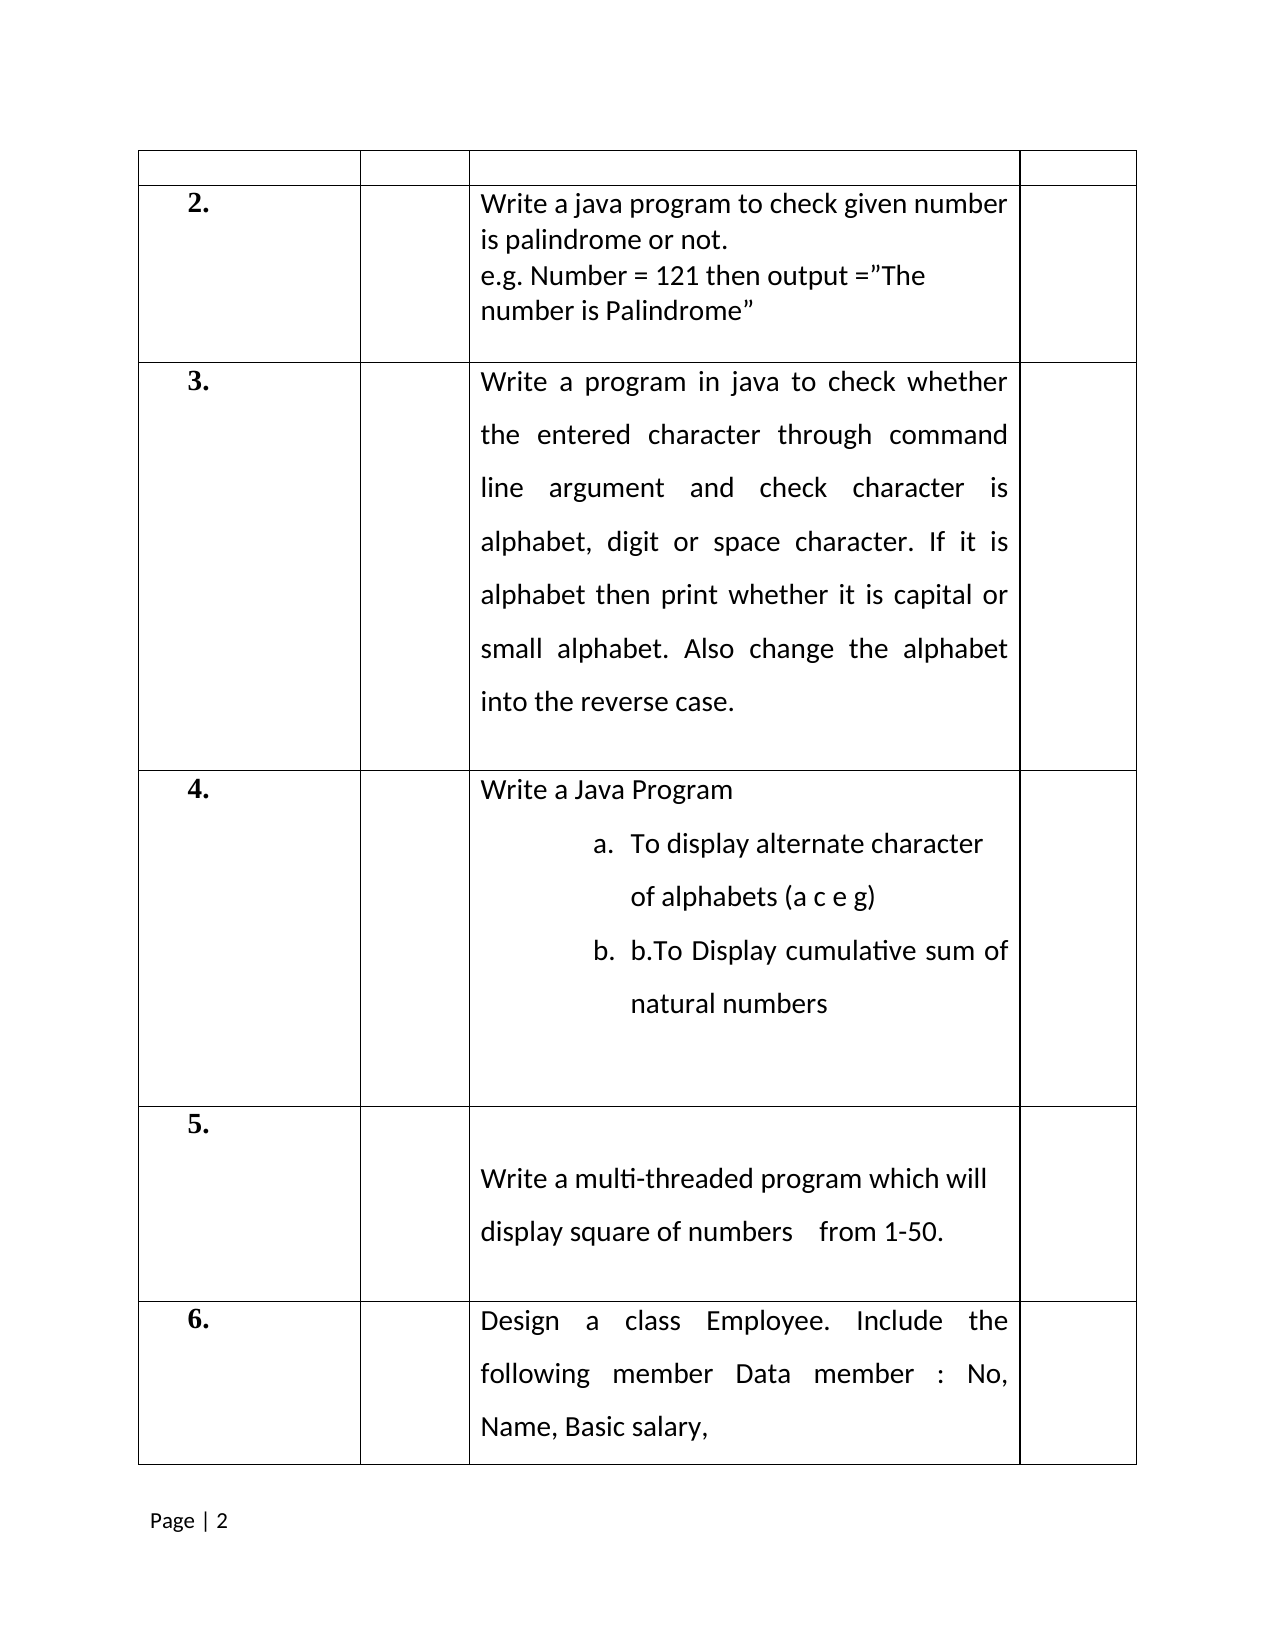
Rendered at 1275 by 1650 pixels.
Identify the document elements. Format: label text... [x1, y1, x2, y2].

table_cell Write a Java Program To display alternate character of alphabets (a c e g) b.To Display cumulative sum of natural numbers [470, 771, 1019, 1106]
table_cell [361, 1107, 469, 1301]
table_cell Write a java program to check given number is palindrome or not. e.g. Number = 121 then output =”The number is Palindrome” [470, 186, 1019, 362]
table_cell [1021, 363, 1136, 770]
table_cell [470, 151, 1019, 184]
table_cell [361, 151, 469, 184]
table_cell [1021, 1107, 1136, 1301]
table_cell [1021, 1302, 1136, 1463]
table_cell [139, 1107, 360, 1301]
table_cell [361, 771, 469, 1106]
table_cell [139, 151, 360, 184]
table_cell Write a program in java to check whether the entered character through command line argument and check character is alphabet, digit or space character. If it is alphabet then print whether it is capital or small alphabet. Also change the alphabet into the reverse case. [470, 363, 1019, 770]
table_cell [361, 363, 469, 770]
table_cell Write a multi-threaded program which will display square of numbers from 1-50. [470, 1107, 1019, 1301]
table_cell [139, 186, 360, 362]
table_cell [139, 771, 360, 1106]
table_cell [1021, 771, 1136, 1106]
table_cell [1021, 186, 1136, 362]
table_cell [139, 1302, 360, 1463]
table_cell [139, 363, 360, 770]
table_cell [1021, 151, 1136, 184]
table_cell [470, 1302, 1019, 1463]
table_cell [361, 186, 469, 362]
table_cell [361, 1302, 469, 1463]
